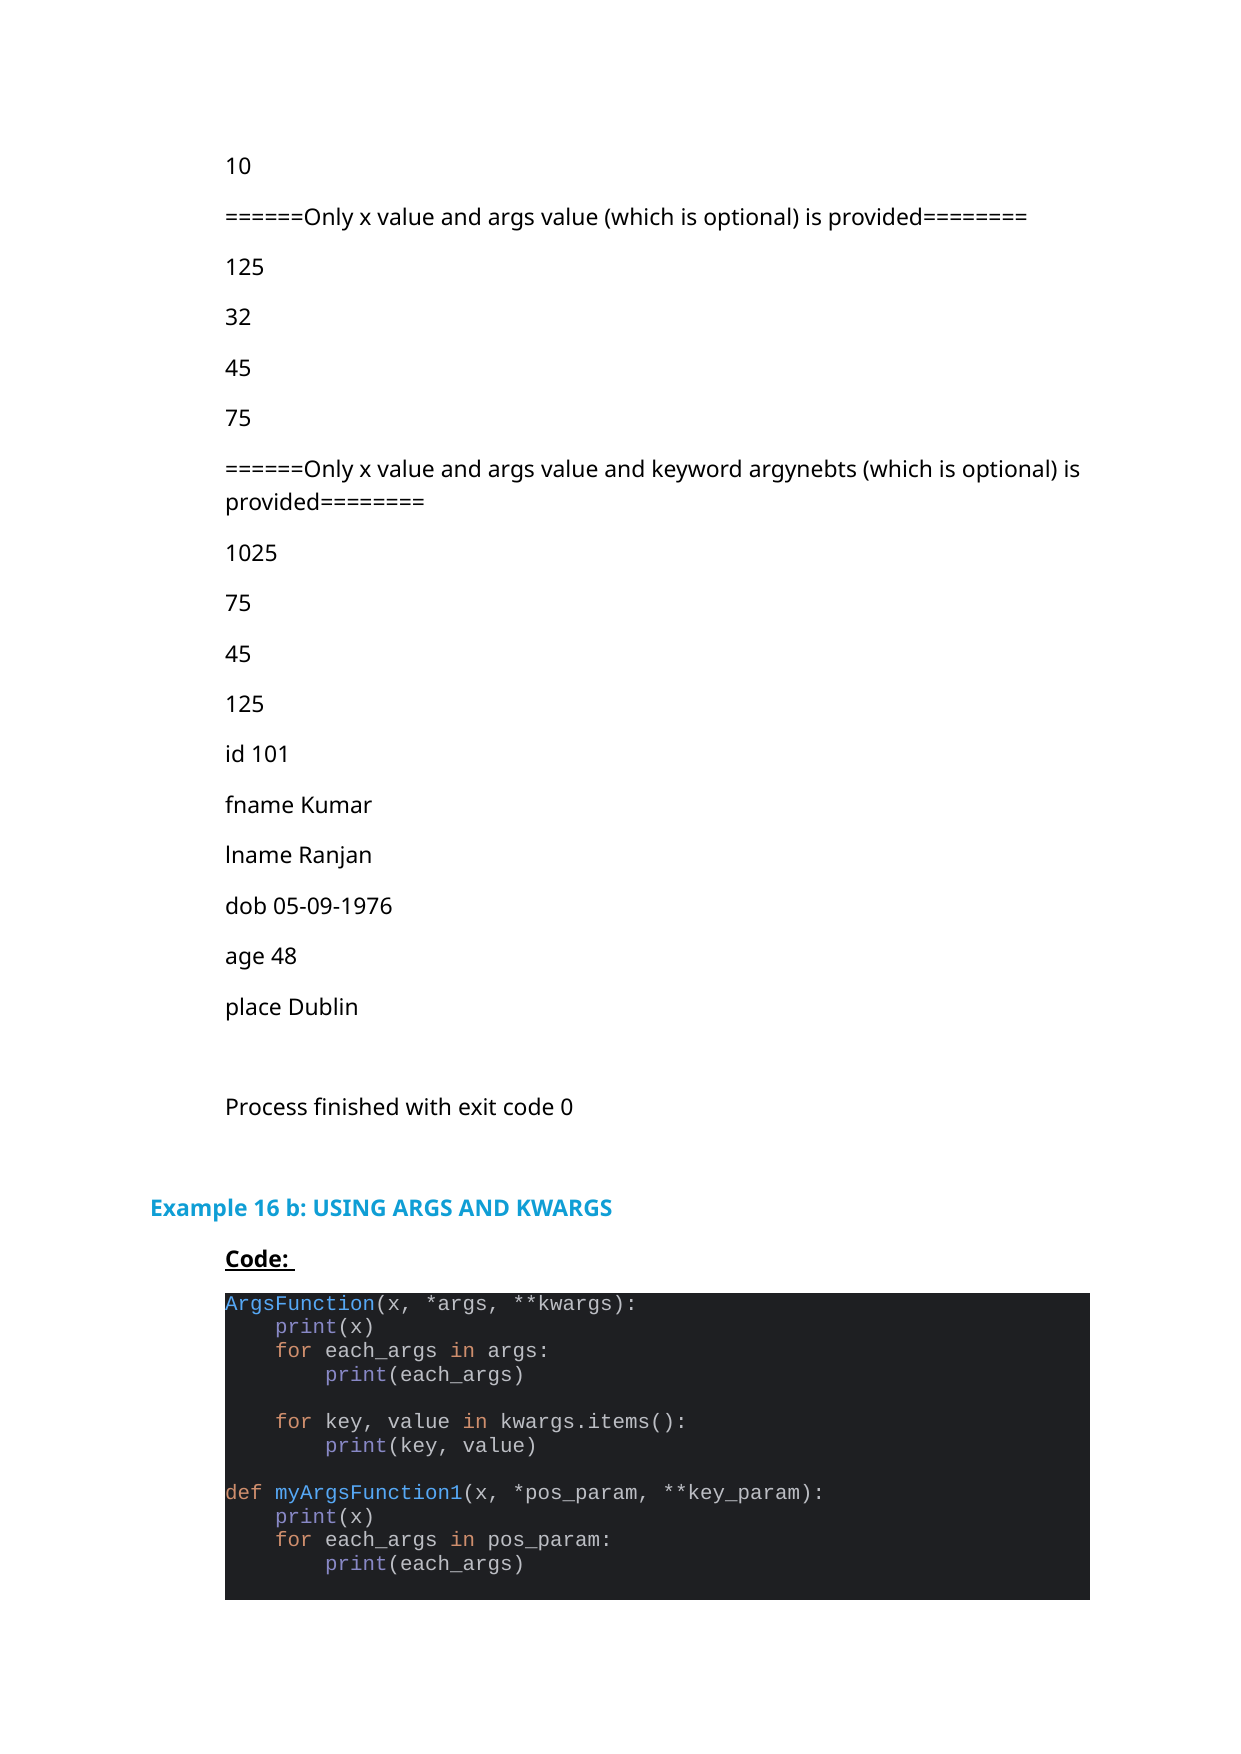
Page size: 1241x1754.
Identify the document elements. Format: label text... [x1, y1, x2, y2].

text ======Only x value and args value and keyword argynebts (which is optional) is provided======== [225, 452, 1090, 517]
text 125 [225, 688, 1090, 719]
text fname Kumar [225, 789, 1090, 820]
text Process finished with exit code 0 [225, 1091, 1090, 1122]
text 45 [225, 352, 1090, 383]
text ======Only x value and args value (which is optional) is provided======== [225, 200, 1090, 232]
text dob 05-09-1976 [225, 889, 1090, 921]
text 75 [225, 587, 1090, 618]
text Example 16 b: USING ARGS AND KWARGS [150, 1192, 1090, 1223]
text id 101 [225, 738, 1090, 769]
text 125 [225, 251, 1090, 282]
text age 48 [225, 940, 1090, 971]
text 1025 [225, 537, 1090, 568]
text 10 [225, 150, 1090, 181]
text 75 [225, 402, 1090, 433]
text place Dublin [225, 990, 1090, 1022]
text 32 [225, 301, 1090, 332]
text lname Ranjan [225, 839, 1090, 870]
text 45 [225, 637, 1090, 669]
text Code: [225, 1242, 1090, 1274]
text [225, 1293, 1090, 1600]
